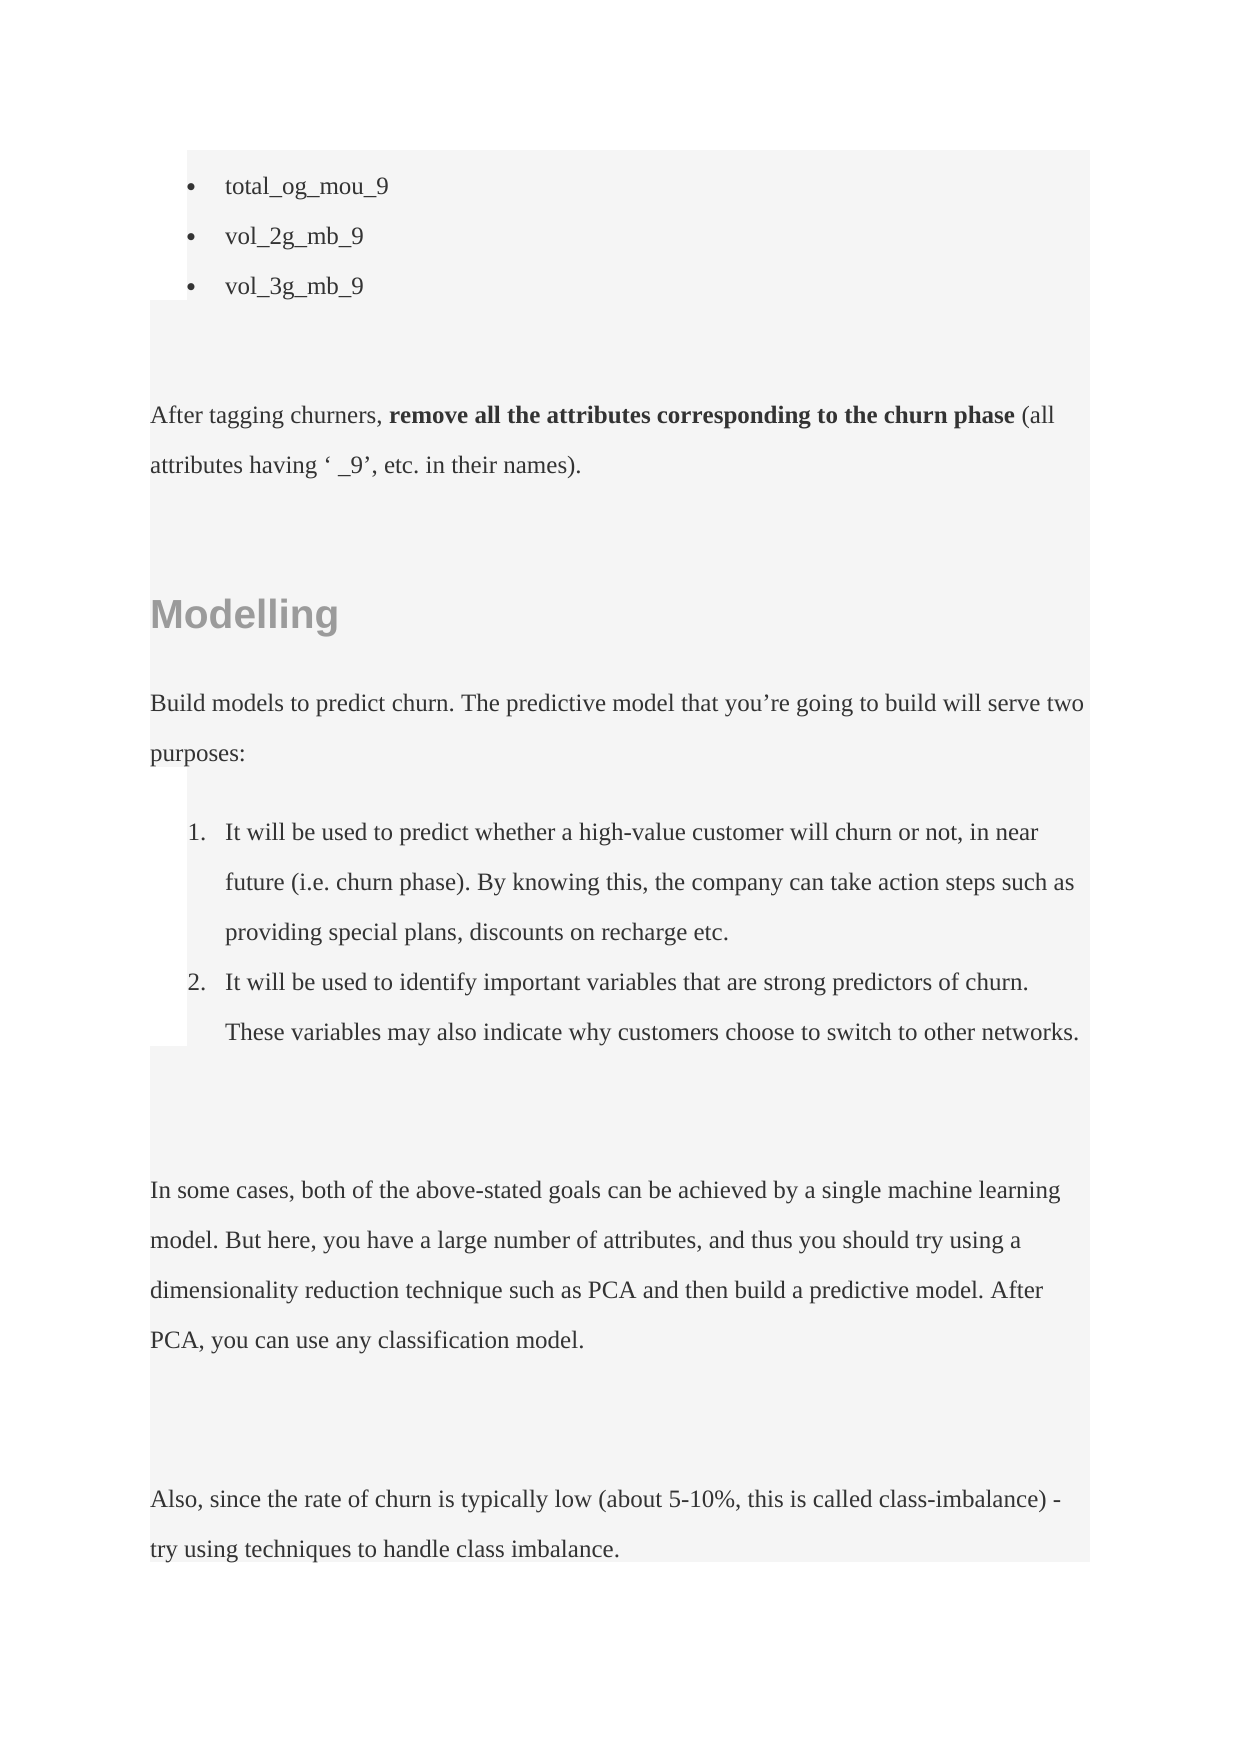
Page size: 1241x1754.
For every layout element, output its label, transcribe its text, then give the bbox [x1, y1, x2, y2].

text After tagging churners, remove all the attributes corresponding to the churn phase (all attributes having ‘ _9’, etc. in their names). [150, 329, 1090, 479]
text In some cases, both of the above-stated goals can be achieved by a single machine learning model. But here, you have a large number of attributes, and thus you should try using a dimensionality reduction technique such as PCA and then build a predictive model. After PCA, you can use any classification model. [150, 1154, 1090, 1354]
list vol_3g_mb_9 [187, 250, 1090, 300]
list total_og_mou_9 [187, 150, 1090, 200]
list It will be used to predict whether a high-value customer will churn or not, in near future (i.e. churn phase). By knowing this, the company can take action steps such as providing special plans, discounts on recharge etc. [187, 796, 1090, 946]
list It will be used to identify important variables that are strong predictors of churn. These variables may also indicate why customers choose to switch to other networks. [187, 946, 1090, 1046]
text Build models to predict churn. The predictive model that you’re going to build will serve two purposes: [150, 667, 1090, 767]
text Also, since the rate of churn is typically low (about 5-10%, this is called class-imbalance) - try using techniques to handle class imbalance. [150, 1462, 1090, 1562]
list vol_2g_mb_9 [187, 200, 1090, 250]
text Modelling [150, 587, 1090, 637]
